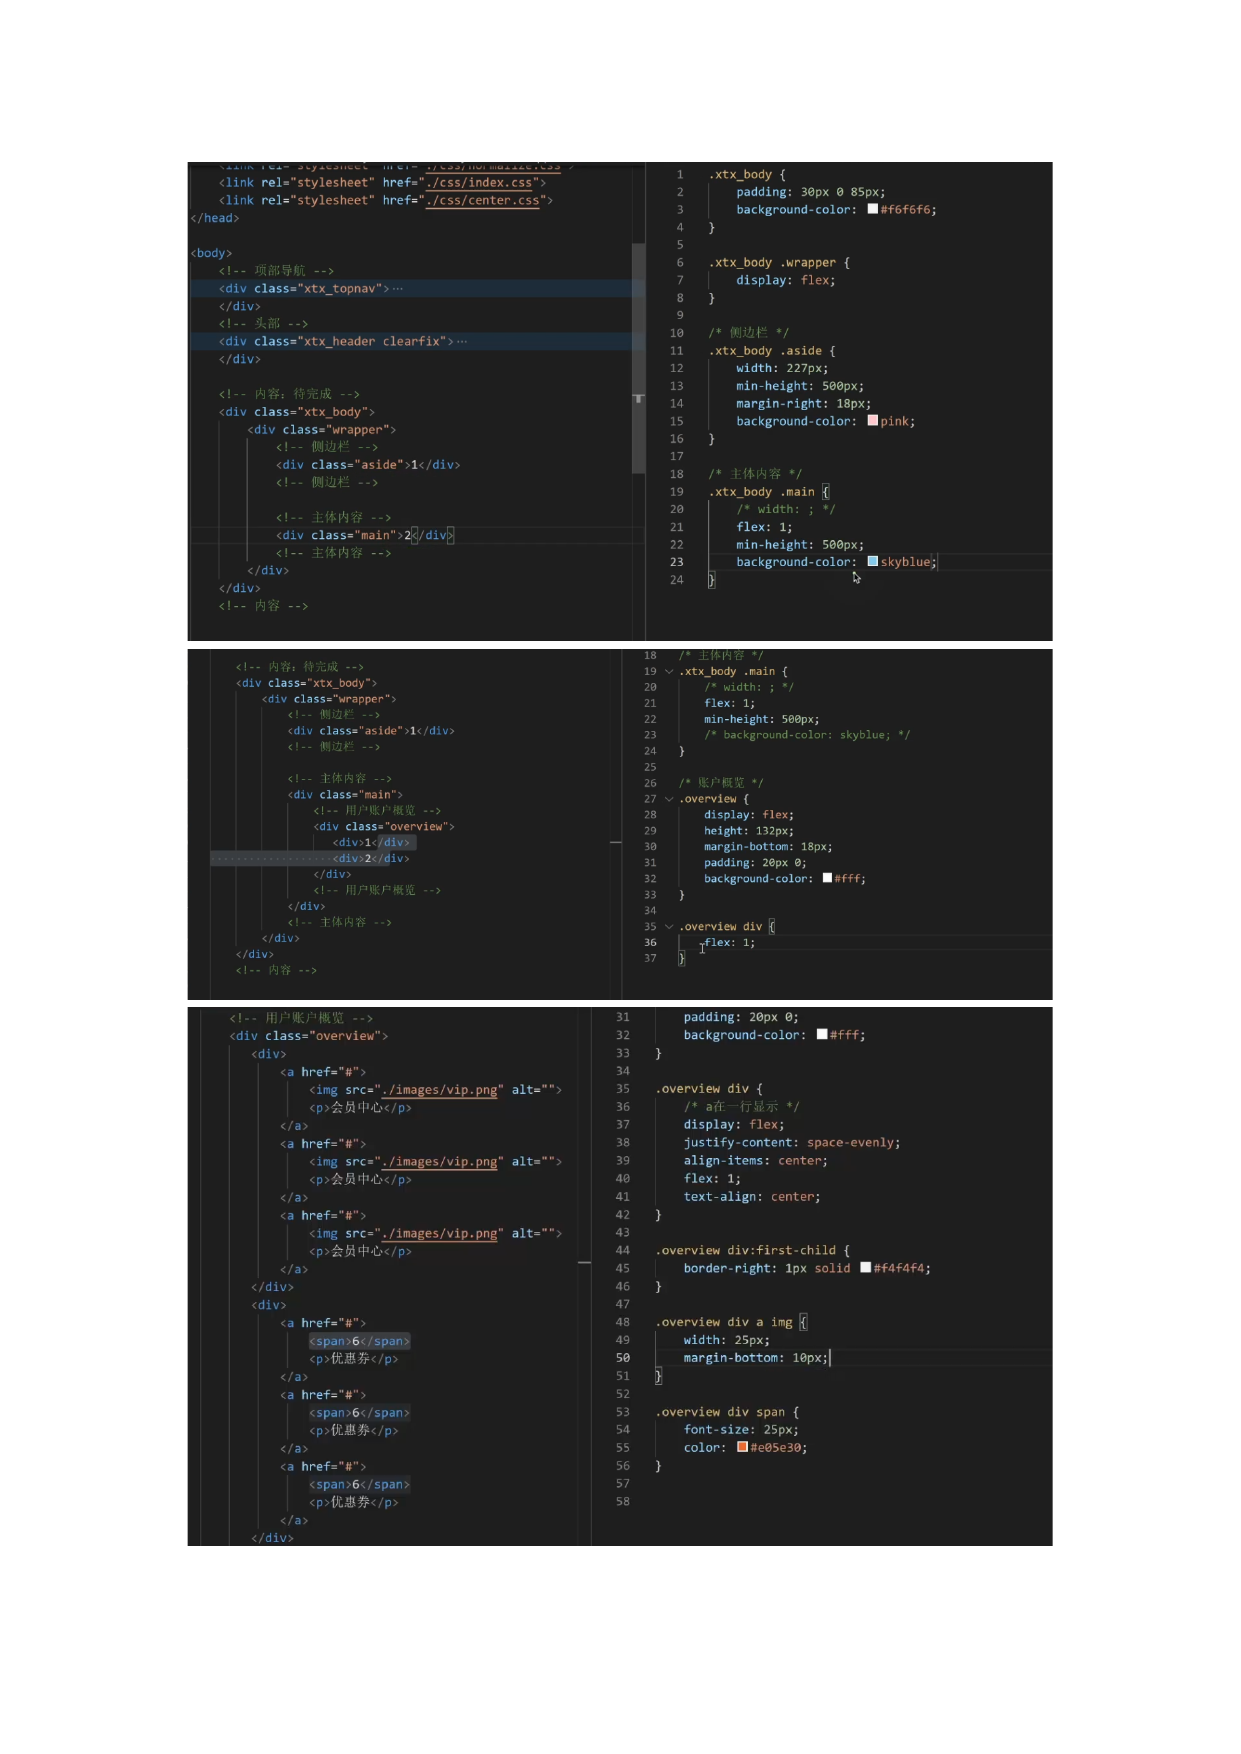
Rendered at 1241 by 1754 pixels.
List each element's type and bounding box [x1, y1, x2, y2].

picture [187, 162, 1053, 641]
picture [187, 649, 1053, 1000]
picture [187, 1007, 1053, 1546]
